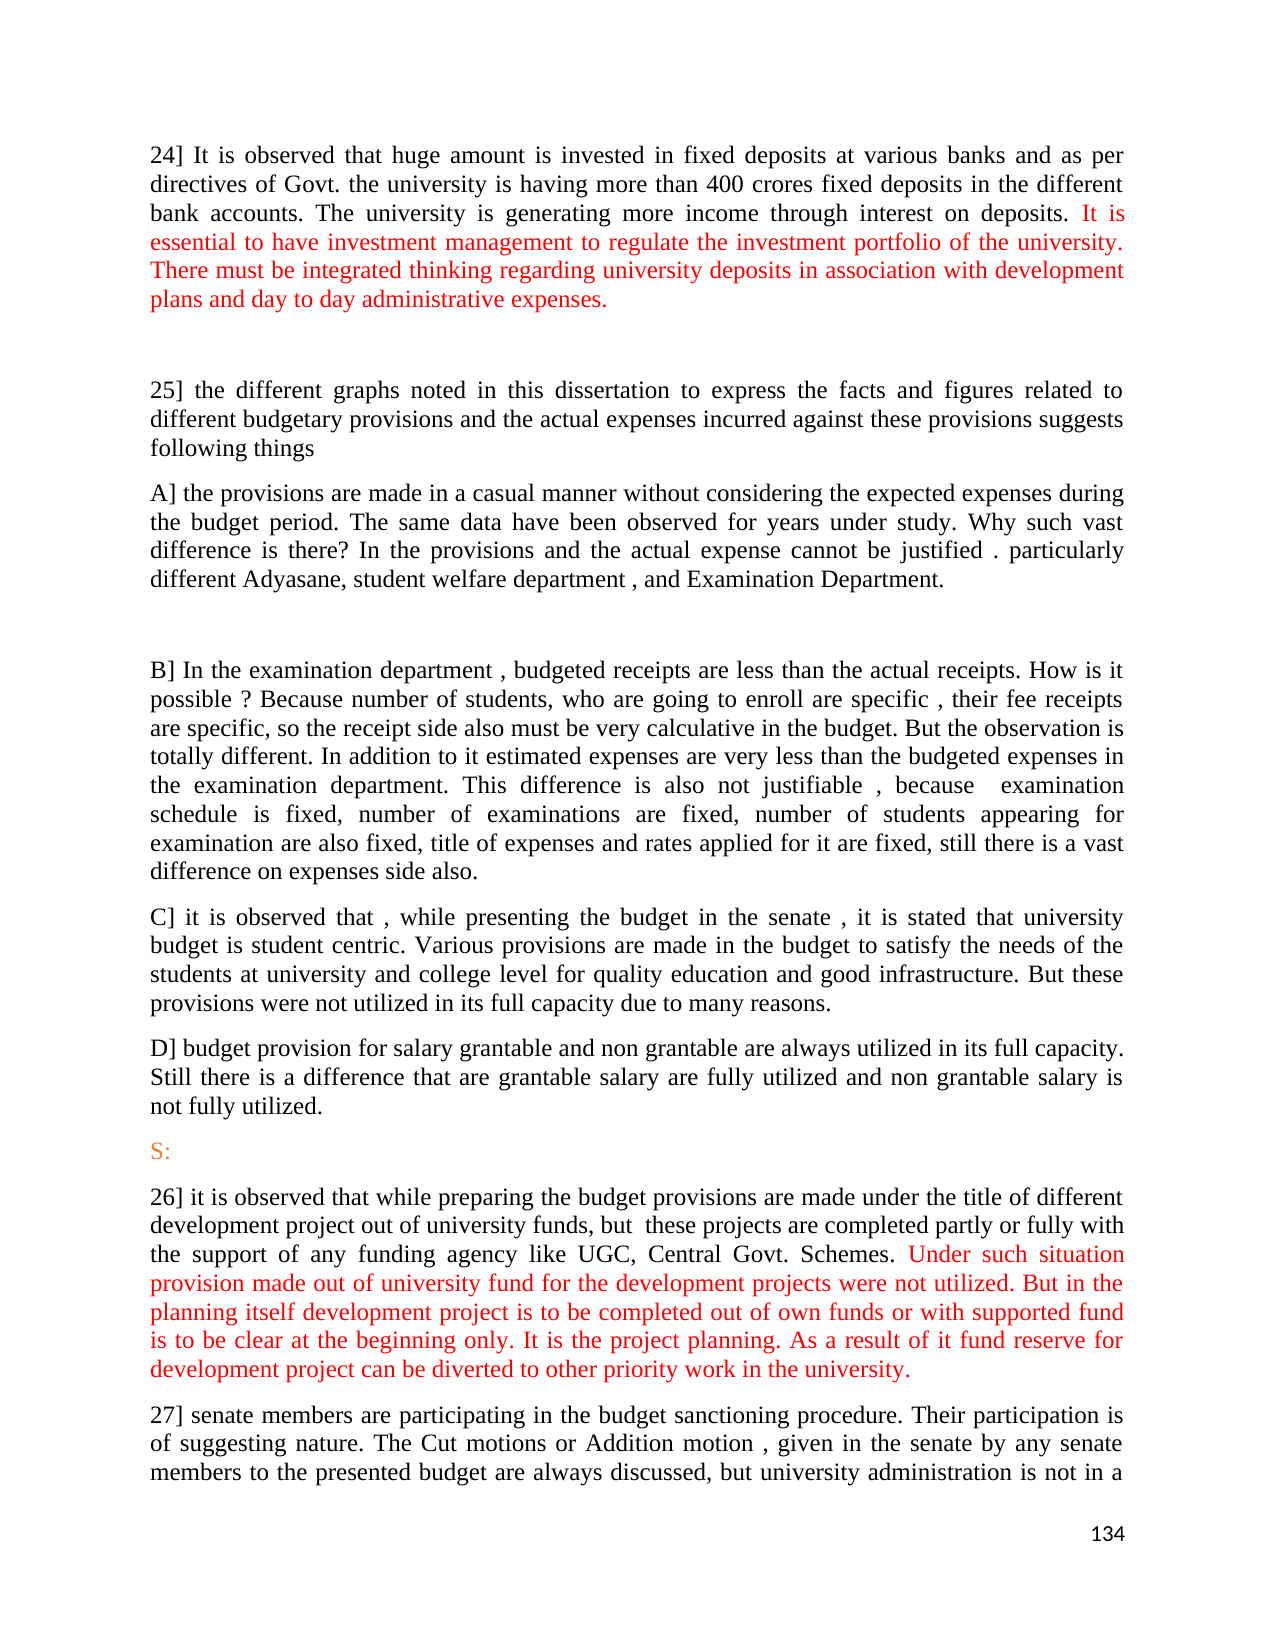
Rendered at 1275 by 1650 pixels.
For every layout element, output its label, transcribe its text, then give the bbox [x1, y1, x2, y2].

text D] budget provision for salary grantable and non grantable are always utilized in its full capacity. Still there is a difference that are grantable salary are fully utilized and non grantable salary is not fully utilized. [150, 1033, 1125, 1120]
text C] it is observed that , while presenting the budget in the senate , it is stated that university budget is student centric. Various provisions are made in the budget to satisfy the needs of the students at university and college level for quality education and good infrastructure. But these provisions were not utilized in its full capacity due to many reasons. [150, 902, 1125, 1017]
text B] In the examination department , budgeted receipts are less than the actual receipts. How is it possible ? Because number of students, who are going to enroll are specific , their fee receipts are specific, so the receipt side also must be very calculative in the budget. But the observation is totally different. In addition to it estimated expenses are very less than the budgeted expenses in the examination department. This difference is also not justifiable , because examination schedule is fixed, number of examinations are fixed, number of students appearing for examination are also fixed, title of expenses and rates applied for it are fixed, still there is a vast difference on expenses side also. [150, 655, 1125, 885]
text 25] the different graphs noted in this dissertation to express the facts and figures related to different budgetary provisions and the actual expenses incurred against these provisions suggests following things [150, 375, 1125, 461]
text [150, 1400, 1125, 1486]
text S: [150, 1136, 1125, 1165]
text 24] It is observed that huge amount is invested in fixed deposits at various banks and as per directives of Govt. the university is having more than 400 crores fixed deposits in the different bank accounts. The university is generating more income through interest on deposits. It is essential to have investment management to regulate the investment portfolio of the university. There must be integrated thinking regarding university deposits in association with development plans and day to day administrative expenses. [150, 141, 1125, 313]
text 26] it is observed that while preparing the budget provisions are made under the title of different development project out of university funds, but these projects are completed partly or fully with the support of any funding agency like UGC, Central Govt. Schemes. Under such situation provision made out of university fund for the development projects were not utilized. But in the planning itself development project is to be completed out of own funds or with supported fund is to be clear at the beginning only. It is the project planning. As a result of it fund reserve for development project can be diverted to other priority work in the university. [150, 1182, 1125, 1383]
text A] the provisions are made in a casual manner without considering the expected expenses during the budget period. The same data have been observed for years under study. Why such vast difference is there? In the provisions and the actual expense cannot be justified . particularly different Adyasane, student welfare department , and Examination Department. [150, 478, 1125, 593]
